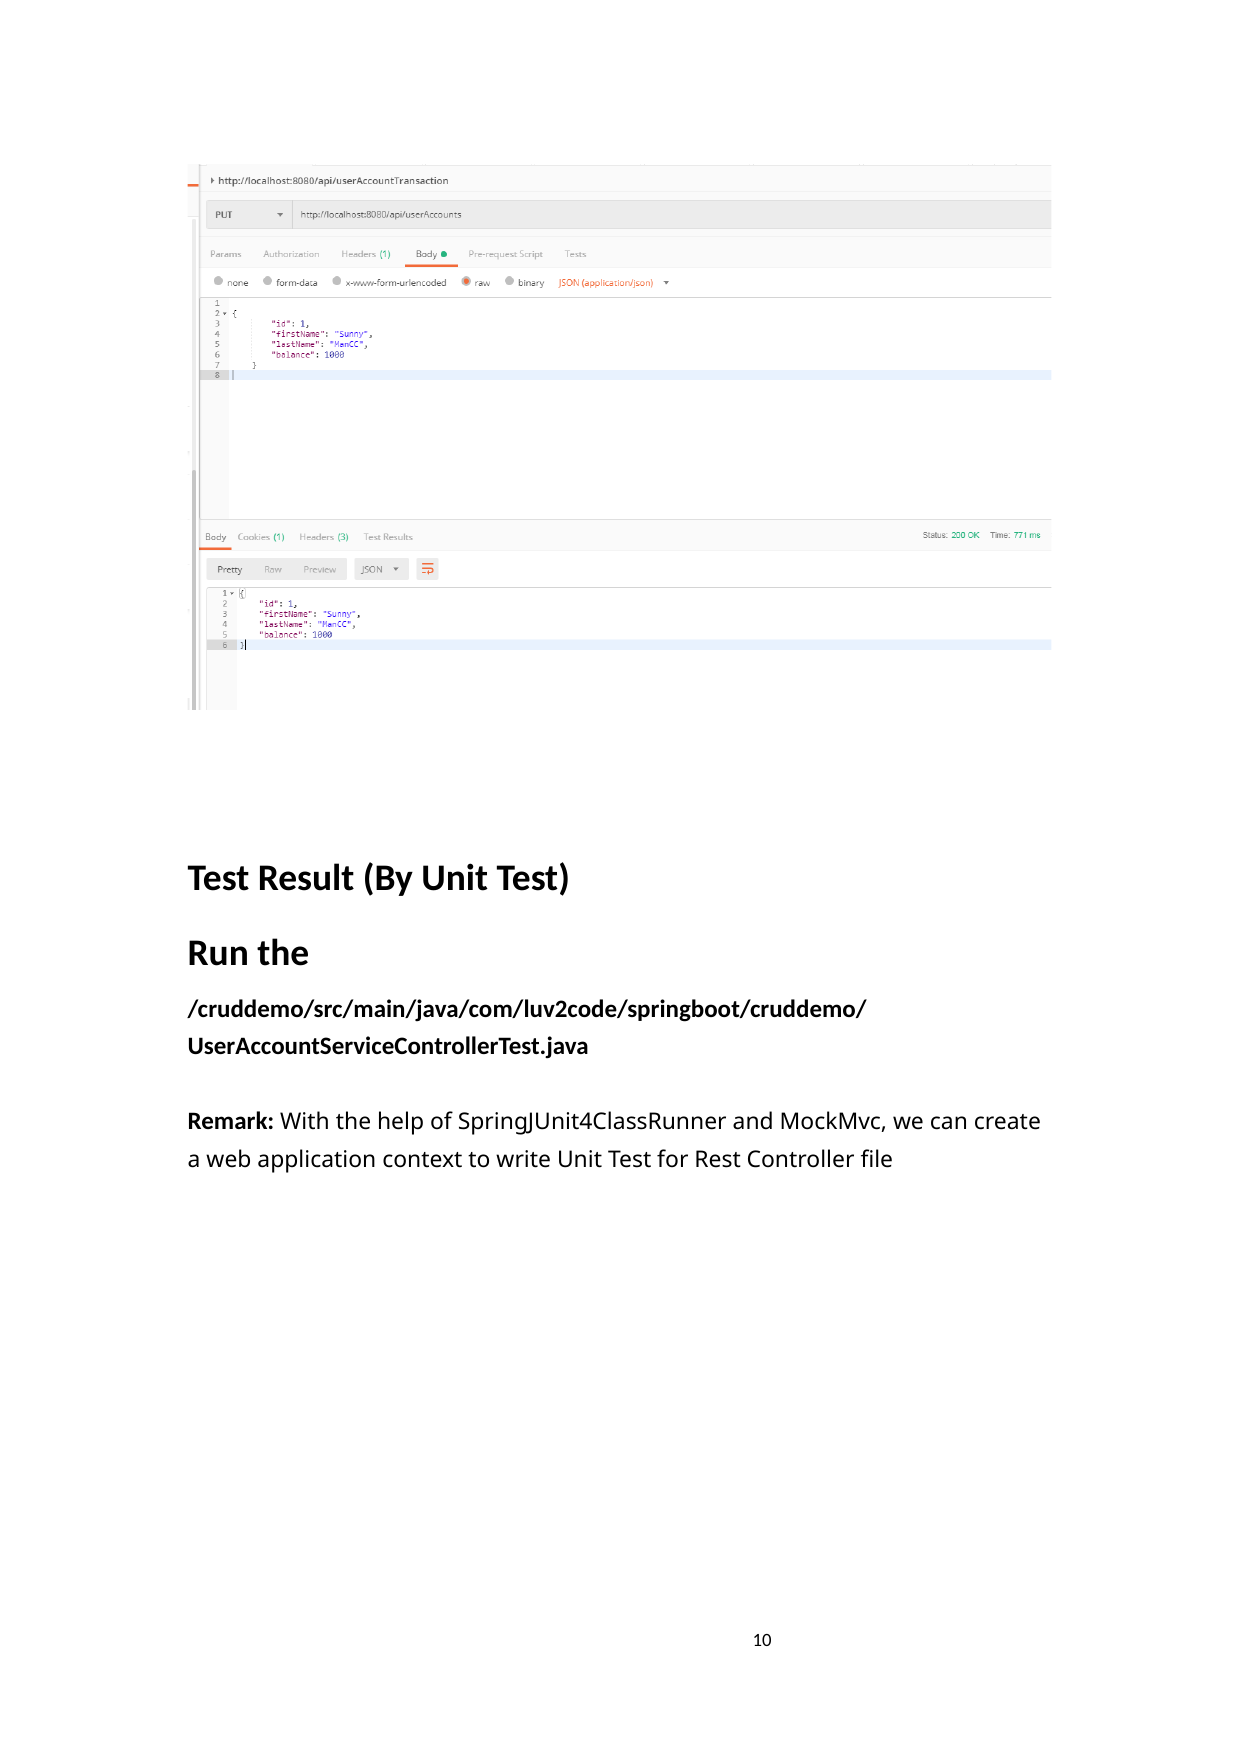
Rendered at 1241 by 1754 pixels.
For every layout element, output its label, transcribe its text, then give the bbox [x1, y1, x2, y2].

text /cruddemo/src/main/java/com/luv2code/springboot/cruddemo/UserAccountServiceControllerTest.java [187, 989, 1053, 1064]
text Run the [187, 914, 1053, 989]
text Remark: With the help of SpringJUnit4ClassRunner and MockMvc, we can create a web application context to write Unit Test for Rest Controller file [187, 1102, 1053, 1177]
picture [187, 164, 1052, 710]
text Test Result (By Unit Test) [187, 839, 1053, 914]
